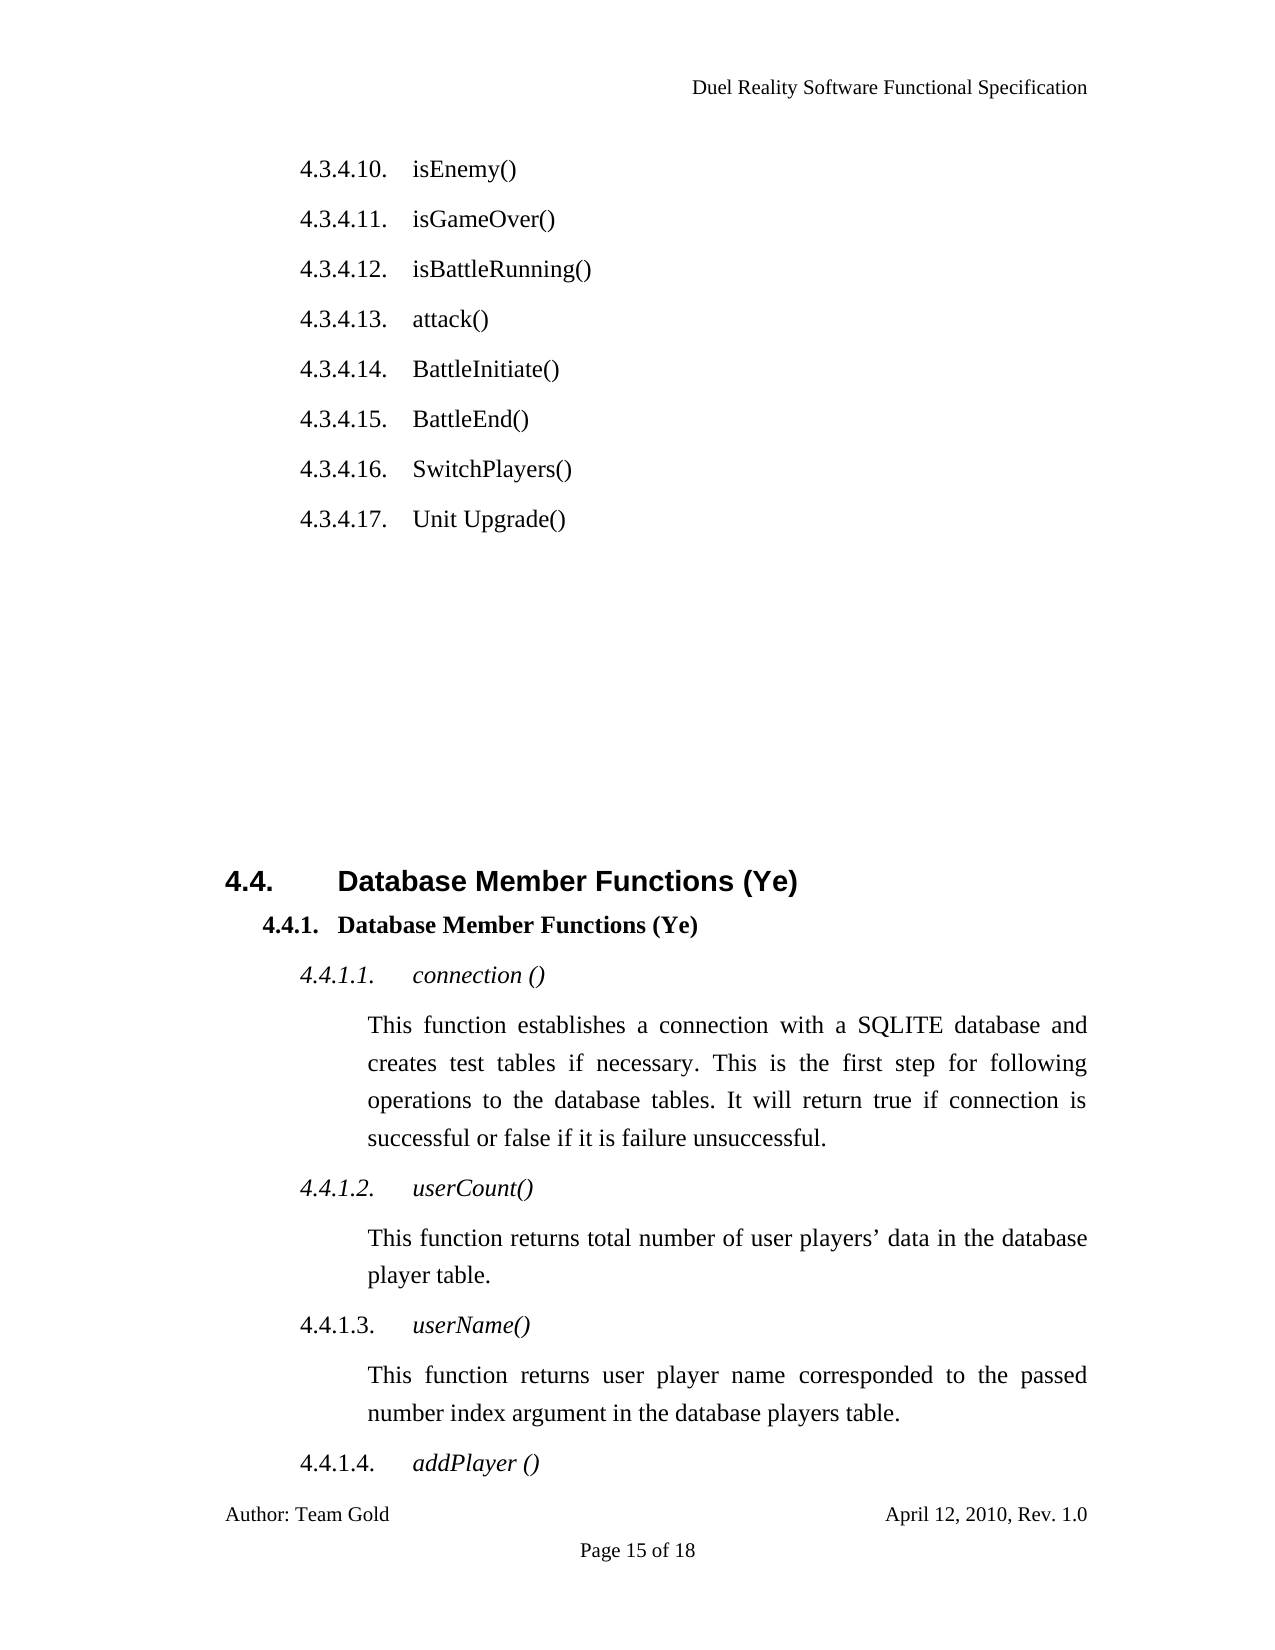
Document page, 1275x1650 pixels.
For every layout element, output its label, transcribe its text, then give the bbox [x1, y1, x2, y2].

text This function returns total number of user players’ data in the database player table. [367, 1219, 1087, 1294]
list isBattleRunning() [300, 250, 1087, 287]
text This function returns user player name corresponded to the passed number index argument in the database players table. [367, 1356, 1087, 1431]
list userCount() [300, 1169, 1087, 1206]
list Unit Upgrade() [300, 500, 1087, 537]
list BattleEnd() [300, 400, 1087, 437]
list addPlayer () [300, 1444, 1087, 1481]
list isGameOver() [300, 200, 1087, 237]
subtitle Database Member Functions (Ye) [225, 862, 1087, 900]
list SwitchPlayers() [300, 450, 1087, 487]
list userName() [300, 1306, 1087, 1344]
list isEnemy() [300, 150, 1087, 187]
list BattleInitiate() [300, 350, 1087, 387]
list connection () [300, 956, 1087, 994]
list attack() [300, 300, 1087, 337]
list Database Member Functions (Ye) [262, 906, 1087, 944]
